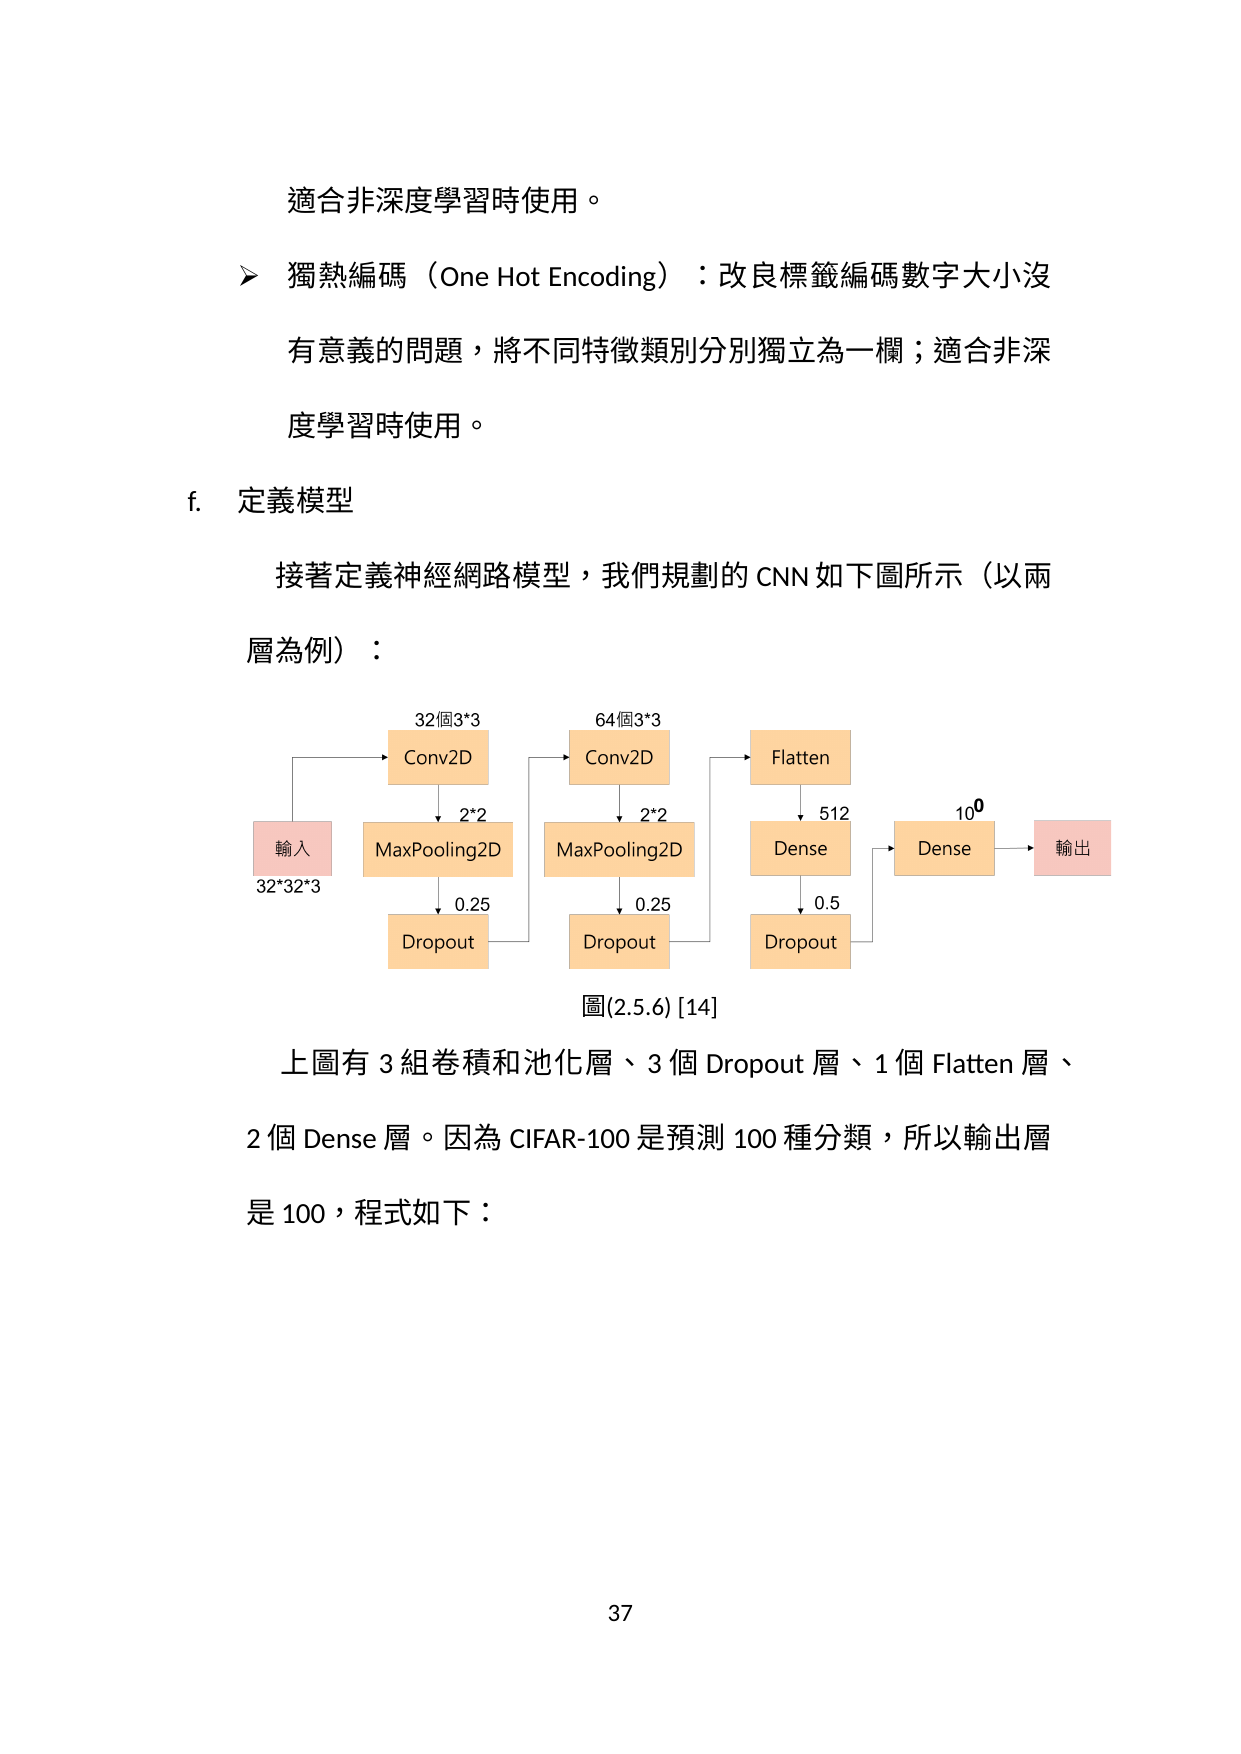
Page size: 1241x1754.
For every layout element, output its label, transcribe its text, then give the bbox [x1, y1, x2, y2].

list 獨熱編碼（One Hot Encoding）：改良標籤編碼數字大小沒有意義的問題，將不同特徵類別分別獨立為一欄；適合非深度學習時使用。 [237, 236, 1053, 461]
list 定義模型 [187, 461, 1053, 536]
list 標籤編碼（Label Encoding）：類似於流水號，依序將新出現的特徵類別編上新代碼，已出現的類別編上已使用的代碼；適合非深度學習時使用。 [237, 161, 1053, 236]
text 上圖有3組卷積和池化層、3個Dropout層、1個Flatten層、2個Dense層。因為CIFAR-100是預測100種分類，所以輸出層是100，程式如下： [246, 1024, 1053, 1249]
subtitle 圖(2.5.6) [14] [246, 986, 1053, 1024]
picture [245, 703, 1112, 969]
text 接著定義神經網路模型，我們規劃的CNN如下圖所示（以兩層為例）： [246, 536, 1053, 686]
